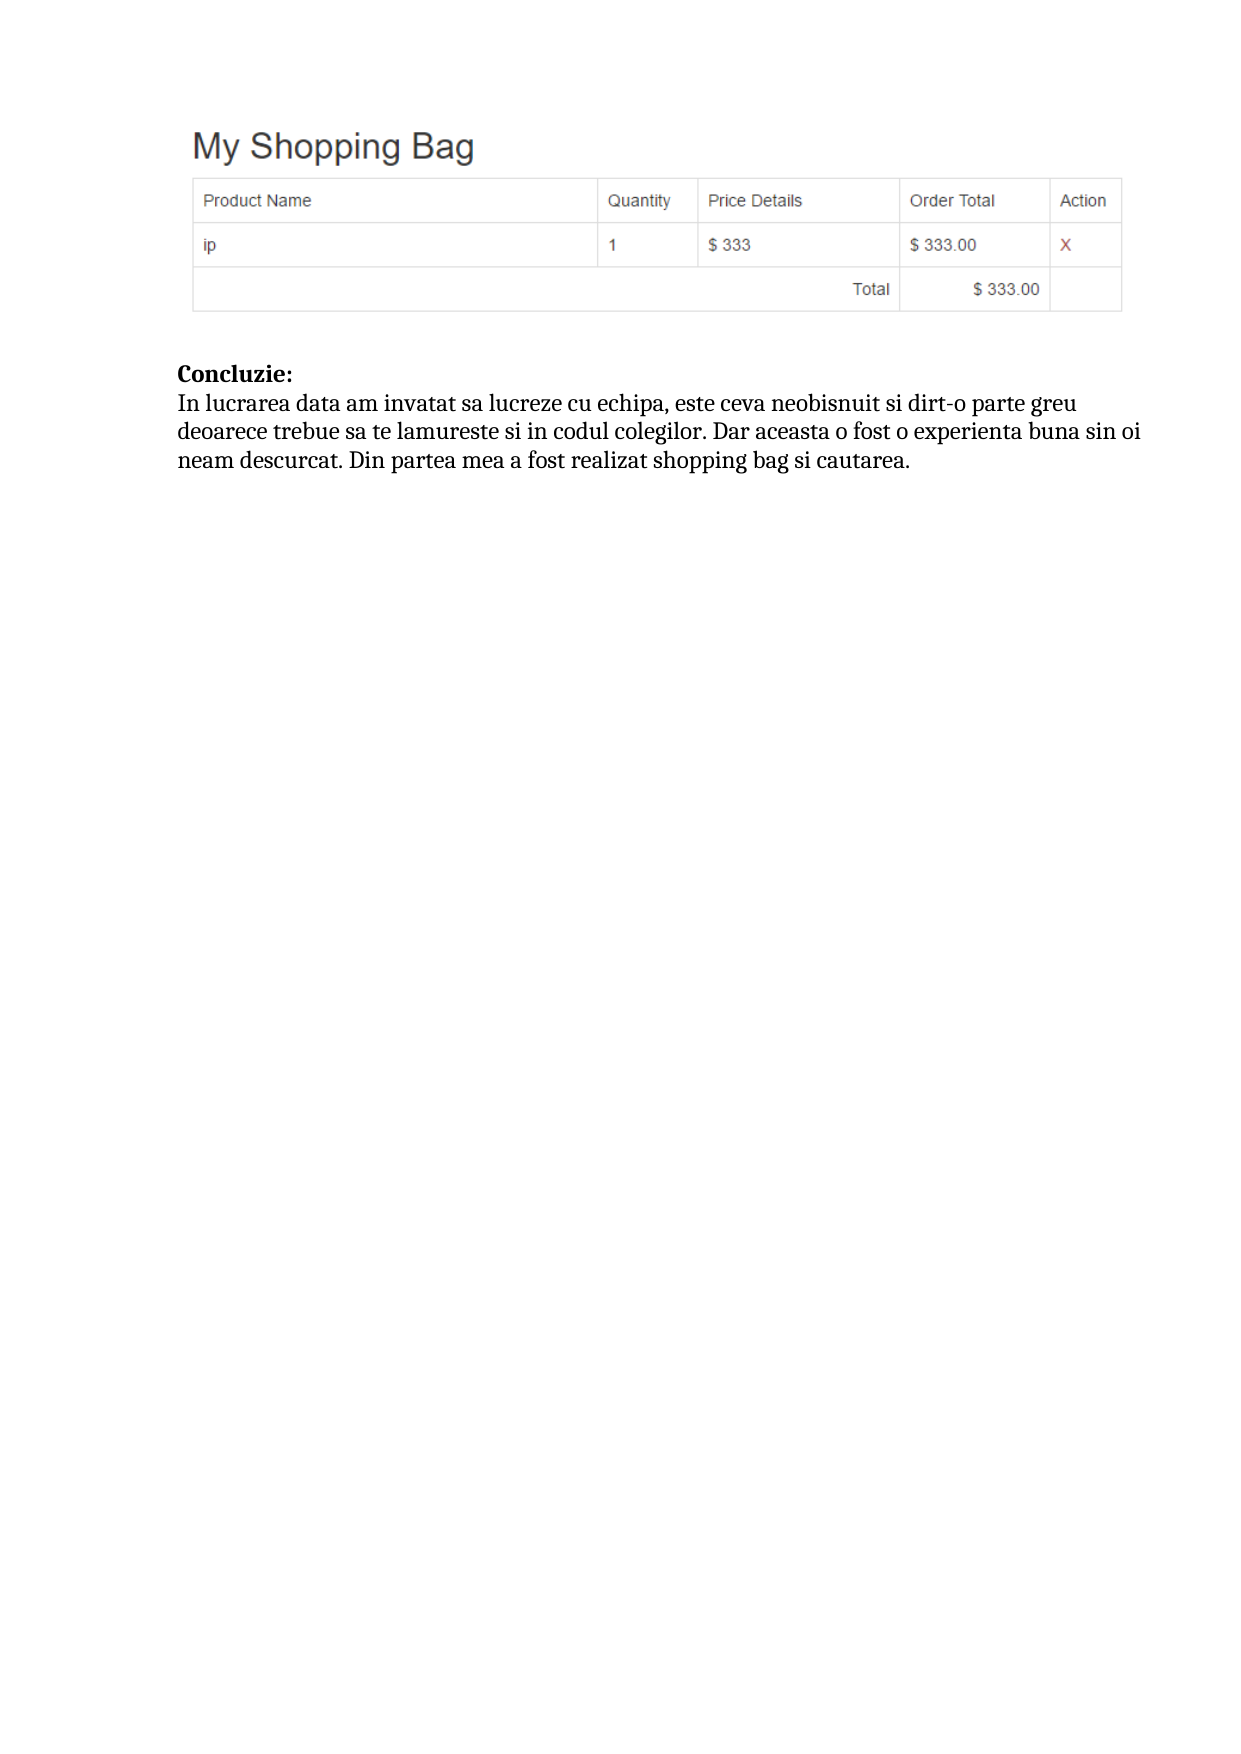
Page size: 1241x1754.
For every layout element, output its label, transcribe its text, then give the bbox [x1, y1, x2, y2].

text In lucrarea data am invatat sa lucreze cu echipa, este ceva neobisnuit si dirt-o parte greu deoarece trebue sa te lamureste si in codul colegilor. Dar aceasta o fost o experienta buna sin oi neam descurcat. Din partea mea a fost realizat shopping bag si cautarea. [177, 388, 1152, 475]
picture [177, 118, 1151, 331]
text Concluzie: [177, 360, 1152, 388]
